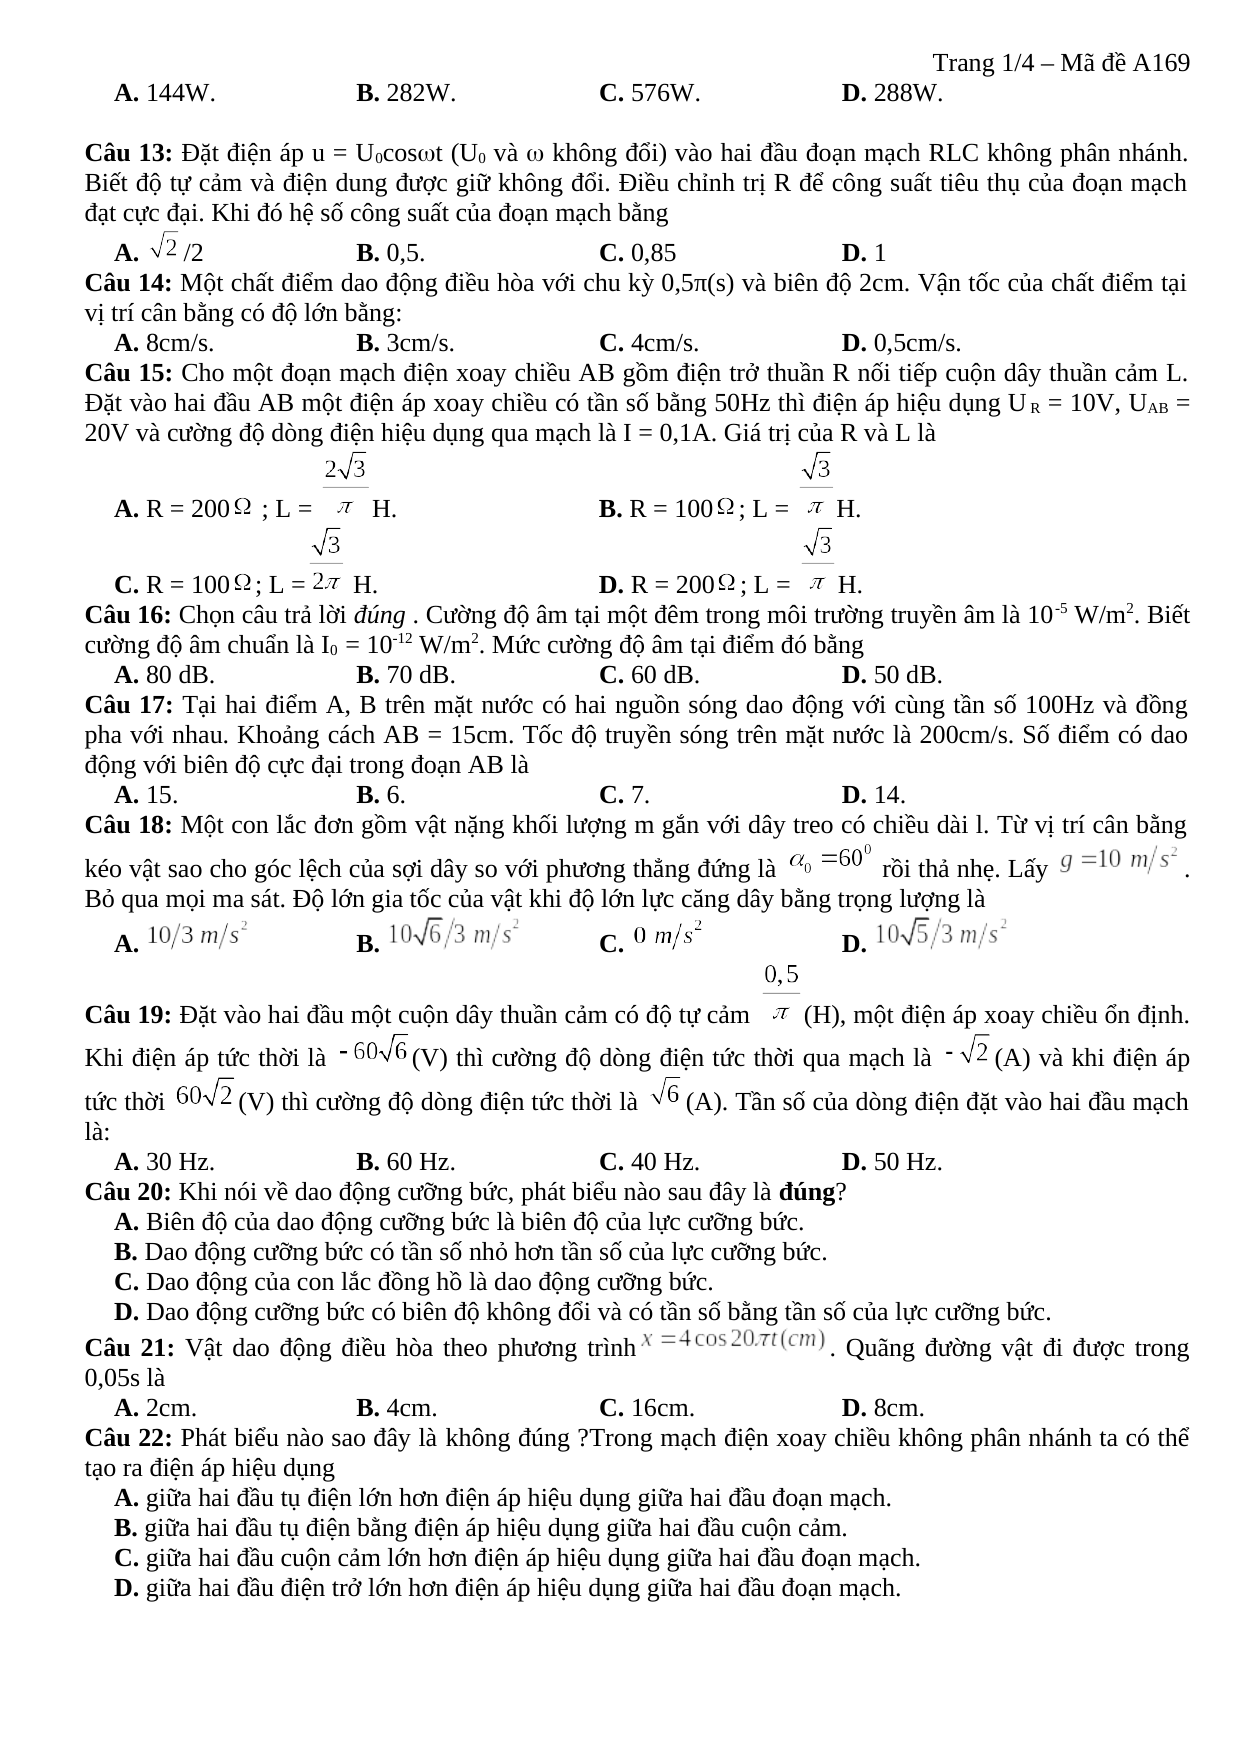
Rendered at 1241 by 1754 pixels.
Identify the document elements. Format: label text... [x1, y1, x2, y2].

text C. giữa hai đầu cuộn cảm lớn hơn điện áp hiệu dụng giữa hai đầu đoạn mạch. [84, 1542, 1191, 1572]
text A. giữa hai đầu tụ điện lớn hơn điện áp hiệu dụng giữa hai đầu đoạn mạch. [84, 1482, 1191, 1512]
text Câu 13: Đặt điện áp u = U0cost (U0 và không đổi) vào hai đầu đoạn mạch RLC không phân nhánh. Biết độ tự cảm và điện dung được giữ không đổi. Điều chỉnh trị R để công suất tiêu thụ của đoạn mạch đạt cực đại. Khi đó hệ số công suất của đoạn mạch bằng [84, 137, 1191, 227]
text Câu 17: Tại hai điểm A, B trên mặt nước có hai nguồn sóng dao động với cùng tần số 100Hz và đồng pha với nhau. Khoảng cách AB = 15cm. Tốc độ truyền sóng trên mặt nước là 200cm/s. Số điểm có dao động với biên độ cực đại trong đoạn AB là [84, 689, 1191, 779]
text D. Dao động cưỡng bức có biên độ không đổi và có tần số bằng tần số của lực cưỡng bức. [84, 1296, 1191, 1326]
text Câu 22: Phát biểu nào sao đây là không đúng ?Trong mạch điện xoay chiều không phân nhánh ta có thể tạo ra điện áp hiệu dụng [84, 1422, 1191, 1482]
text Câu 15: Cho một đoạn mạch điện xoay chiều AB gồm điện trở thuần R nối tiếp cuộn dây thuần cảm L. Đặt vào hai đầu AB một điện áp xoay chiều có tần số bằng 50Hz thì điện áp hiệu dụng UR = 10V, UAB = 20V và cường độ dòng điện hiệu dụng qua mạch là I = 0,1A. Giá trị của R và L là [84, 357, 1191, 447]
text A. /2 B. 0,5. C. 0,85 D. 1 [84, 227, 1191, 267]
text B. giữa hai đầu tụ điện bằng điện áp hiệu dụng giữa hai đầu cuộn cảm. [84, 1512, 1191, 1542]
text A. R = 200 ; L = H. B. R = 100; L = H. [84, 447, 1191, 523]
text A. Biên độ của dao động cưỡng bức là biên độ của lực cưỡng bức. [84, 1206, 1191, 1236]
text Câu 19: Đặt vào hai đầu một cuộn dây thuần cảm có độ tự cảm (H), một điện áp xoay chiều ổn định. Khi điện áp tức thời là (V) thì cường độ dòng điện tức thời qua mạch là (A) và khi điện áp tức thời (V) thì cường độ dòng điện tức thời là (A). Tần số của dòng điện đặt vào hai đầu mạch là: [84, 958, 1191, 1146]
text Câu 18: Một con lắc đơn gồm vật nặng khối lượng m gắn với dây treo có chiều dài l. Từ vị trí cân bằng kéo vật sao cho góc lệch của sợi dây so với phương thẳng đứng là rồi thả nhẹ. Lấy . Bỏ qua mọi ma sát. Độ lớn gia tốc của vật khi độ lớn lực căng dây bằng trọng lượng là [84, 809, 1191, 913]
text Trang 1/4 – Mã đề A169 [84, 47, 1191, 77]
text Câu 14: Một chất điểm dao động điều hòa với chu kỳ 0,5π(s) và biên độ 2cm. Vận tốc của chất điểm tại vị trí cân bằng có độ lớn bằng: [84, 267, 1191, 327]
text A. B. C. D. [84, 913, 1191, 958]
text Câu 20: Khi nói về dao động cưỡng bức, phát biểu nào sau đây là đúng? [84, 1176, 1191, 1206]
text Câu 16: Chọn câu trả lời đúng . Cường độ âm tại một đêm trong môi trường truyền âm là 10-5 W/m2. Biết cường độ âm chuẩn là I0 = 10-12 W/m2. Mức cường độ âm tại điểm đó bằng [84, 599, 1191, 659]
text C. Dao động của con lắc đồng hồ là dao động cưỡng bức. [84, 1266, 1191, 1296]
text C. R = 100; L = H. D. R = 200; L = H. [84, 523, 1191, 599]
text A. 2cm. B. 4cm. C. 16cm. D. 8cm. [84, 1392, 1191, 1422]
text A. 30 Hz. B. 60 Hz. C. 40 Hz. D. 50 Hz. [84, 1146, 1191, 1176]
text Câu 21: Vật dao động điều hòa theo phương trình. Quãng đường vật đi được trong 0,05s là [84, 1326, 1191, 1392]
text A. 8cm/s. B. 3cm/s. C. 4cm/s. D. 0,5cm/s. [84, 327, 1191, 357]
text D. giữa hai đầu điện trở lớn hơn điện áp hiệu dụng giữa hai đầu đoạn mạch. [84, 1572, 1191, 1602]
text A. 144W. B. 282W. C. 576W. D. 288W. [84, 77, 1191, 107]
text B. Dao động cưỡng bức có tần số nhỏ hơn tần số của lực cưỡng bức. [84, 1236, 1191, 1266]
text A. 15. B. 6. C. 7. D. 14. [84, 779, 1191, 809]
text A. 80 dB. B. 70 dB. C. 60 dB. D. 50 dB. [84, 659, 1191, 689]
